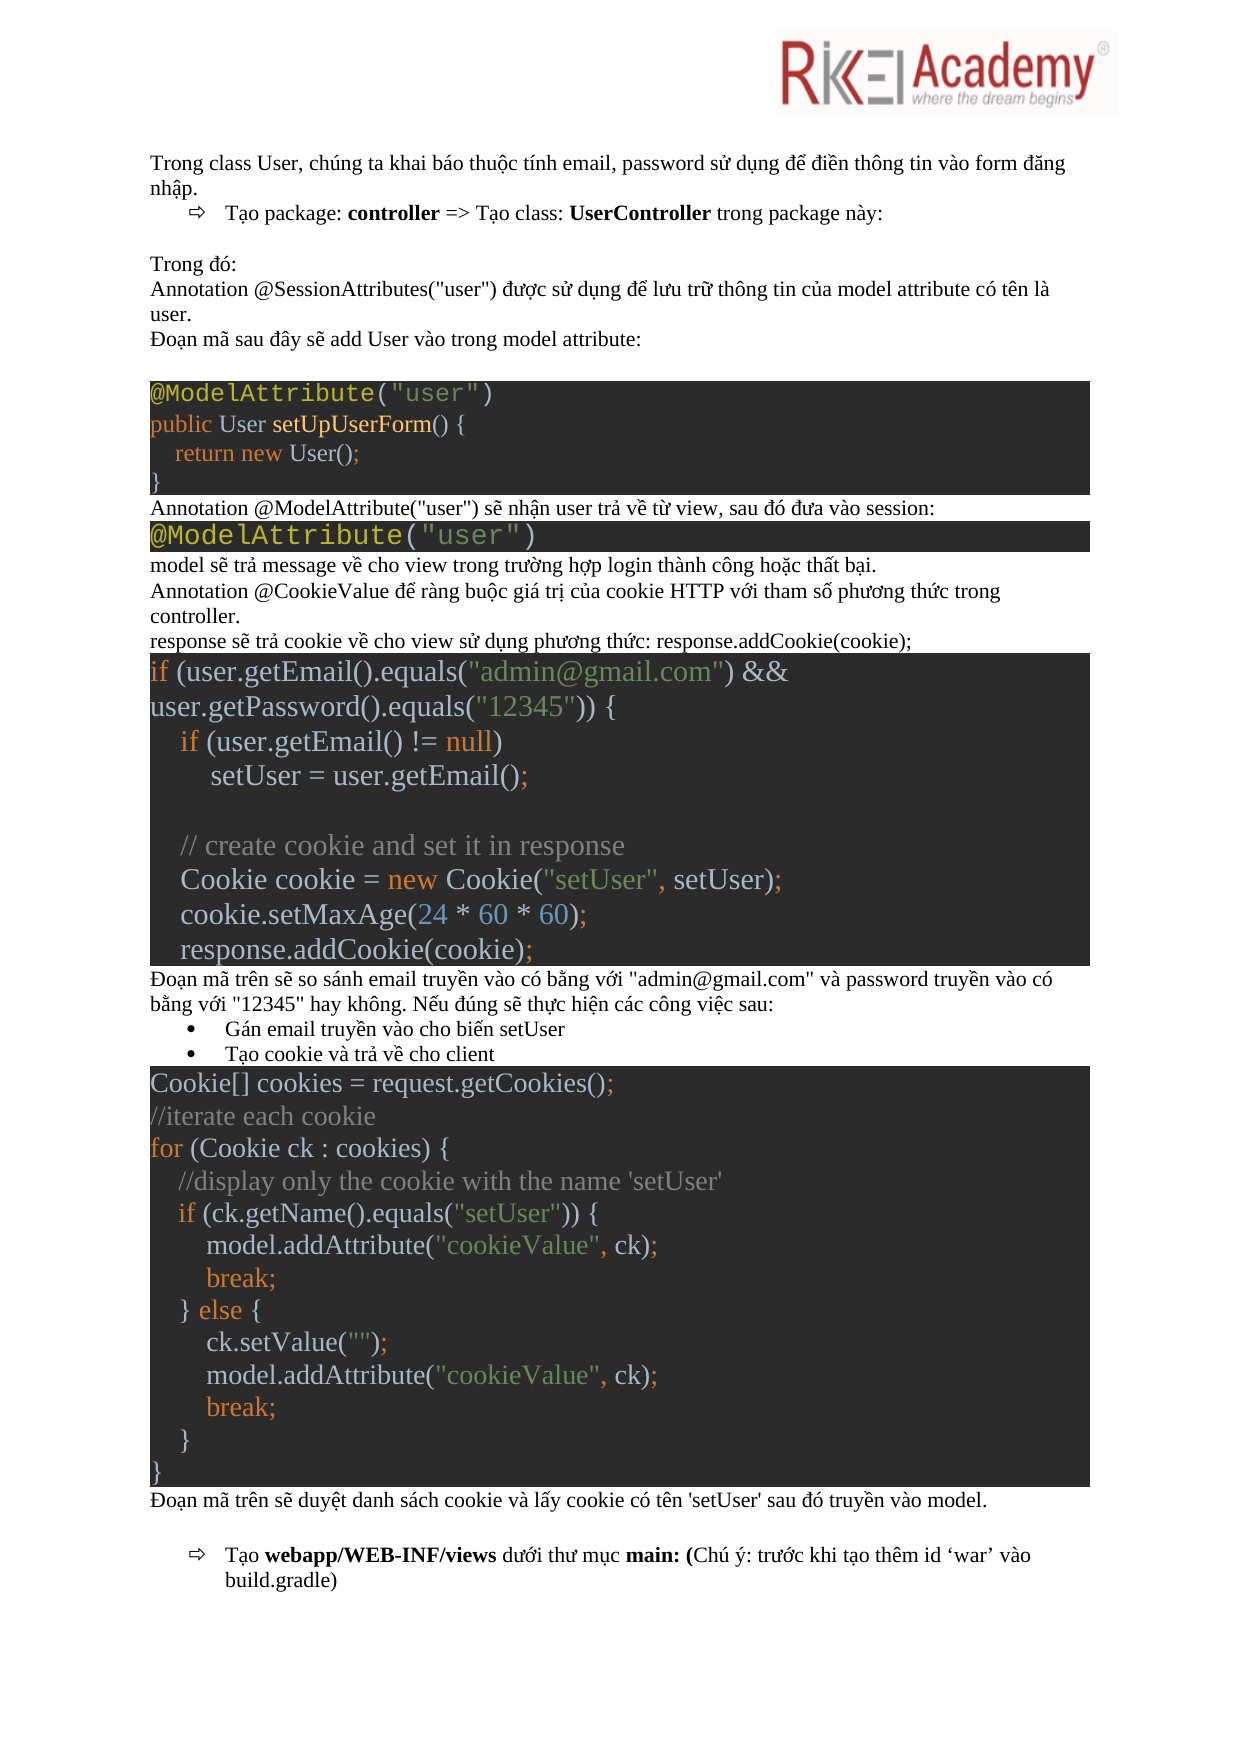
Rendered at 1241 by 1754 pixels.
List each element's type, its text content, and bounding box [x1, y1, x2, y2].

text response sẽ trả cookie về cho view sử dụng phương thức: response.addCookie(cookie); [150, 628, 1090, 653]
text Trong class User, chúng ta khai báo thuộc tính email, password sử dụng để điền thông tin vào form đăng nhập. [150, 150, 1090, 200]
text model sẽ trả message về cho view trong trường hợp login thành công hoặc thất bại. [150, 552, 1090, 578]
text Annotation @CookieValue để ràng buộc giá trị của cookie HTTP với tham số phương thức trong controller. [150, 578, 1090, 628]
text if (user.getEmail().equals("admin@gmail.com") && user.getPassword().equals("12345")) { if (user.getEmail() != null) setUser = user.getEmail(); // create cookie and set it in response Cookie cookie = new Cookie("setUser", setUser); cookie.setMaxAge(24 * 60 * 60); response.addCookie(cookie); [150, 653, 1090, 966]
text Annotation @ModelAttribute("user") sẽ nhận user trả về từ view, sau đó đưa vào session: [150, 495, 1090, 521]
list Tạo cookie và trả về cho client [187, 1041, 1090, 1066]
text Đoạn mã trên sẽ duyệt danh sách cookie và lấy cookie có tên 'setUser' sau đó truyền vào model. [150, 1487, 1090, 1513]
picture [775, 31, 1119, 114]
list Tạo package: controller => Tạo class: UserController trong package này: [187, 200, 1090, 226]
list Gán email truyền vào cho biến setUser [187, 1016, 1090, 1041]
list Tạo webapp/WEB-INF/views dưới thư mục main: (Chú ý: trước khi tạo thêm id ‘war’ vào build.gradle) [187, 1542, 1090, 1592]
text Cookie[] cookies = request.getCookies(); //iterate each cookie for (Cookie ck : cookies) { //display only the cookie with the name 'setUser' if (ck.getName().equals("setUser")) { model.addAttribute("cookieValue", ck); break; } else { ck.setValue(""); model.addAttribute("cookieValue", ck); break; } } [150, 1066, 1090, 1487]
text Trong đó: [150, 251, 1090, 276]
text Đoạn mã sau đây sẽ add User vào trong model attribute: [150, 326, 1090, 352]
text Đoạn mã trên sẽ so sánh email truyền vào có bằng với "admin@gmail.com" và password truyền vào có bằng với "12345" hay không. Nếu đúng sẽ thực hiện các công việc sau: [150, 966, 1090, 1016]
text @ModelAttribute("user") public User setUpUserForm() { return new User(); } [150, 381, 1090, 495]
text Annotation @SessionAttributes("user") được sử dụng để lưu trữ thông tin của model attribute có tên là user. [150, 276, 1090, 326]
text @ModelAttribute("user") [150, 521, 1090, 552]
